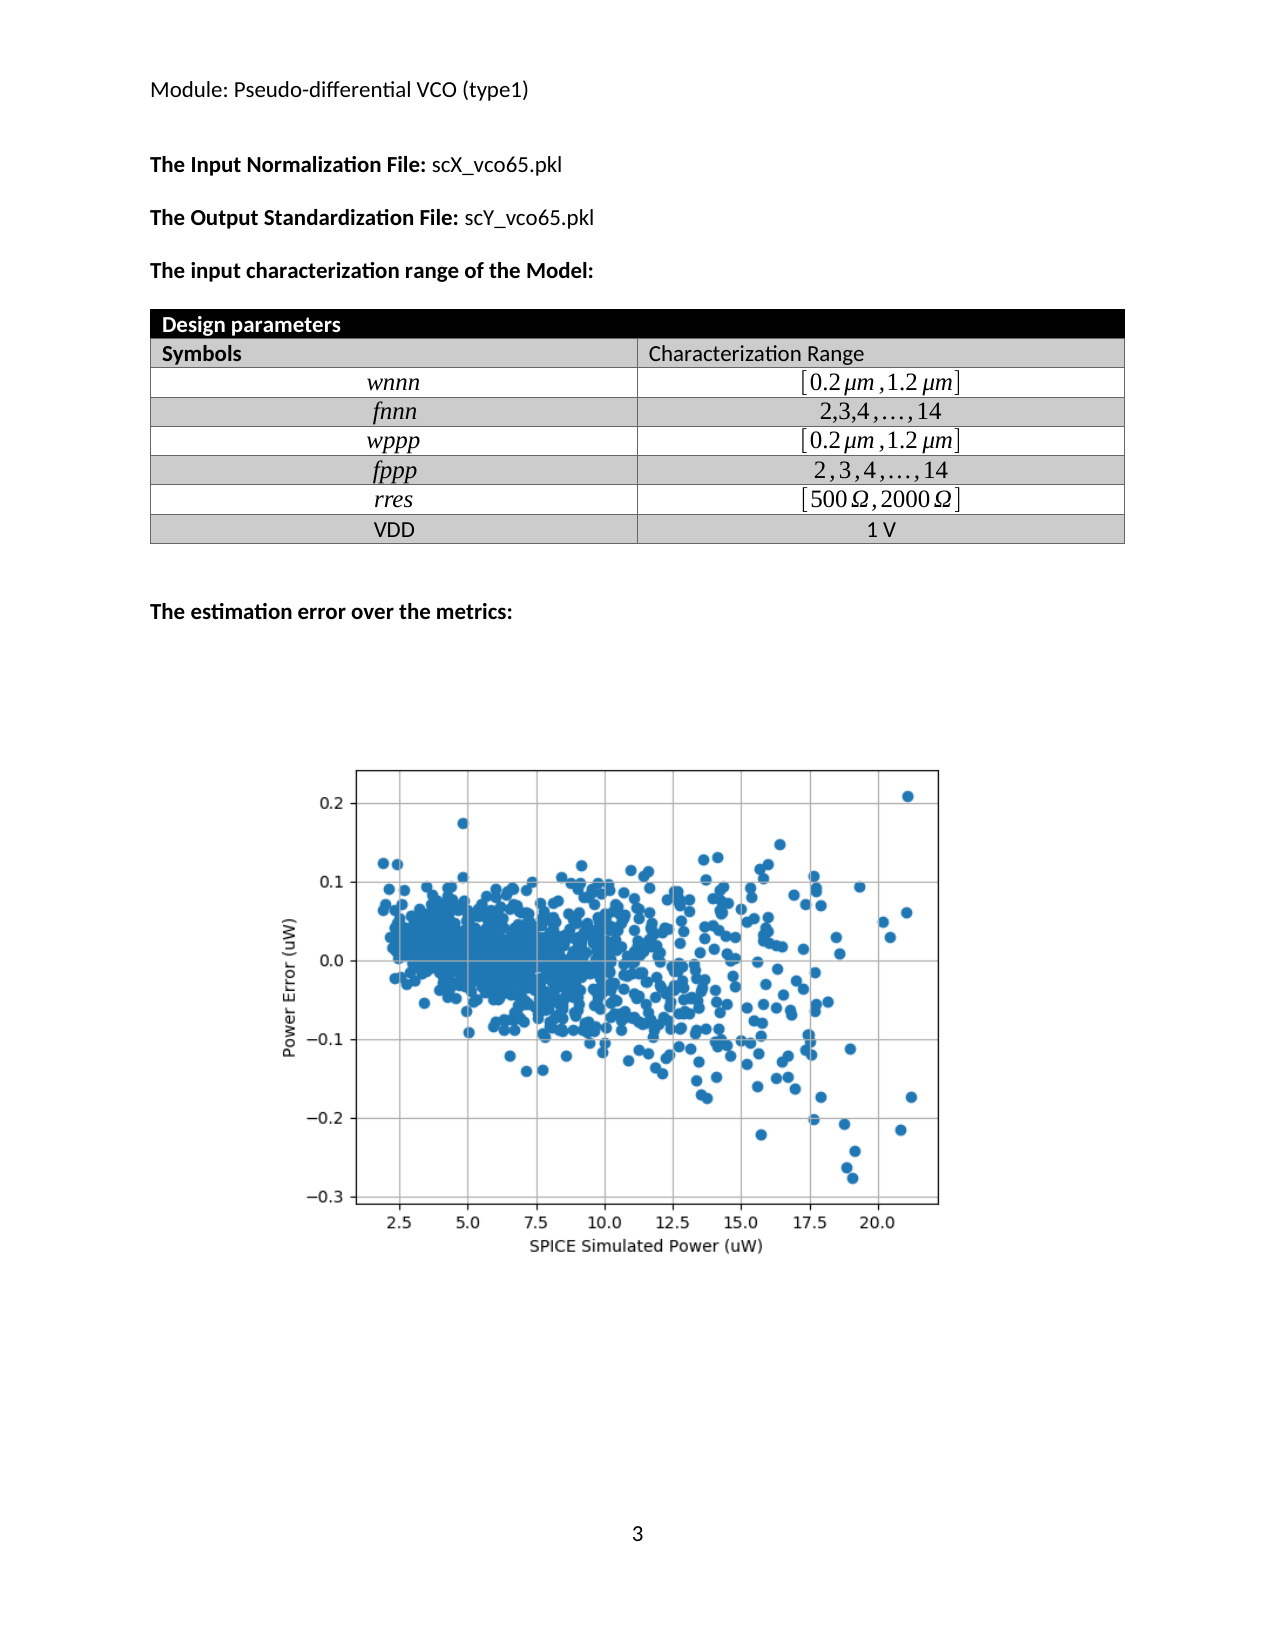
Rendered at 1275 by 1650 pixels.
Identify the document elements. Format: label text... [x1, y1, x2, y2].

table_cell [638, 368, 1124, 397]
table_header Design parameters [151, 310, 637, 338]
table_cell [151, 456, 637, 484]
table_cell [638, 398, 1124, 426]
table_header [638, 310, 1124, 338]
table_cell [638, 427, 1124, 455]
text The estimation error over the metrics: [150, 597, 1125, 625]
table_cell [151, 485, 637, 514]
table_cell [151, 398, 637, 426]
table_cell Characterization Range [638, 339, 1124, 367]
table_cell [151, 427, 637, 455]
table_cell Symbols [151, 339, 637, 367]
text The Output Standardization File: scY_vco65.pkl [150, 203, 1125, 231]
table_cell [638, 456, 1124, 484]
table_cell 1 V [638, 515, 1124, 543]
text The Input Normalization File: scX_vco65.pkl [150, 150, 1125, 178]
table_cell [638, 485, 1124, 514]
text The input characterization range of the Model: [150, 256, 1125, 284]
table_cell VDD [151, 515, 637, 543]
picture [262, 702, 1013, 1266]
table_cell [151, 368, 637, 397]
